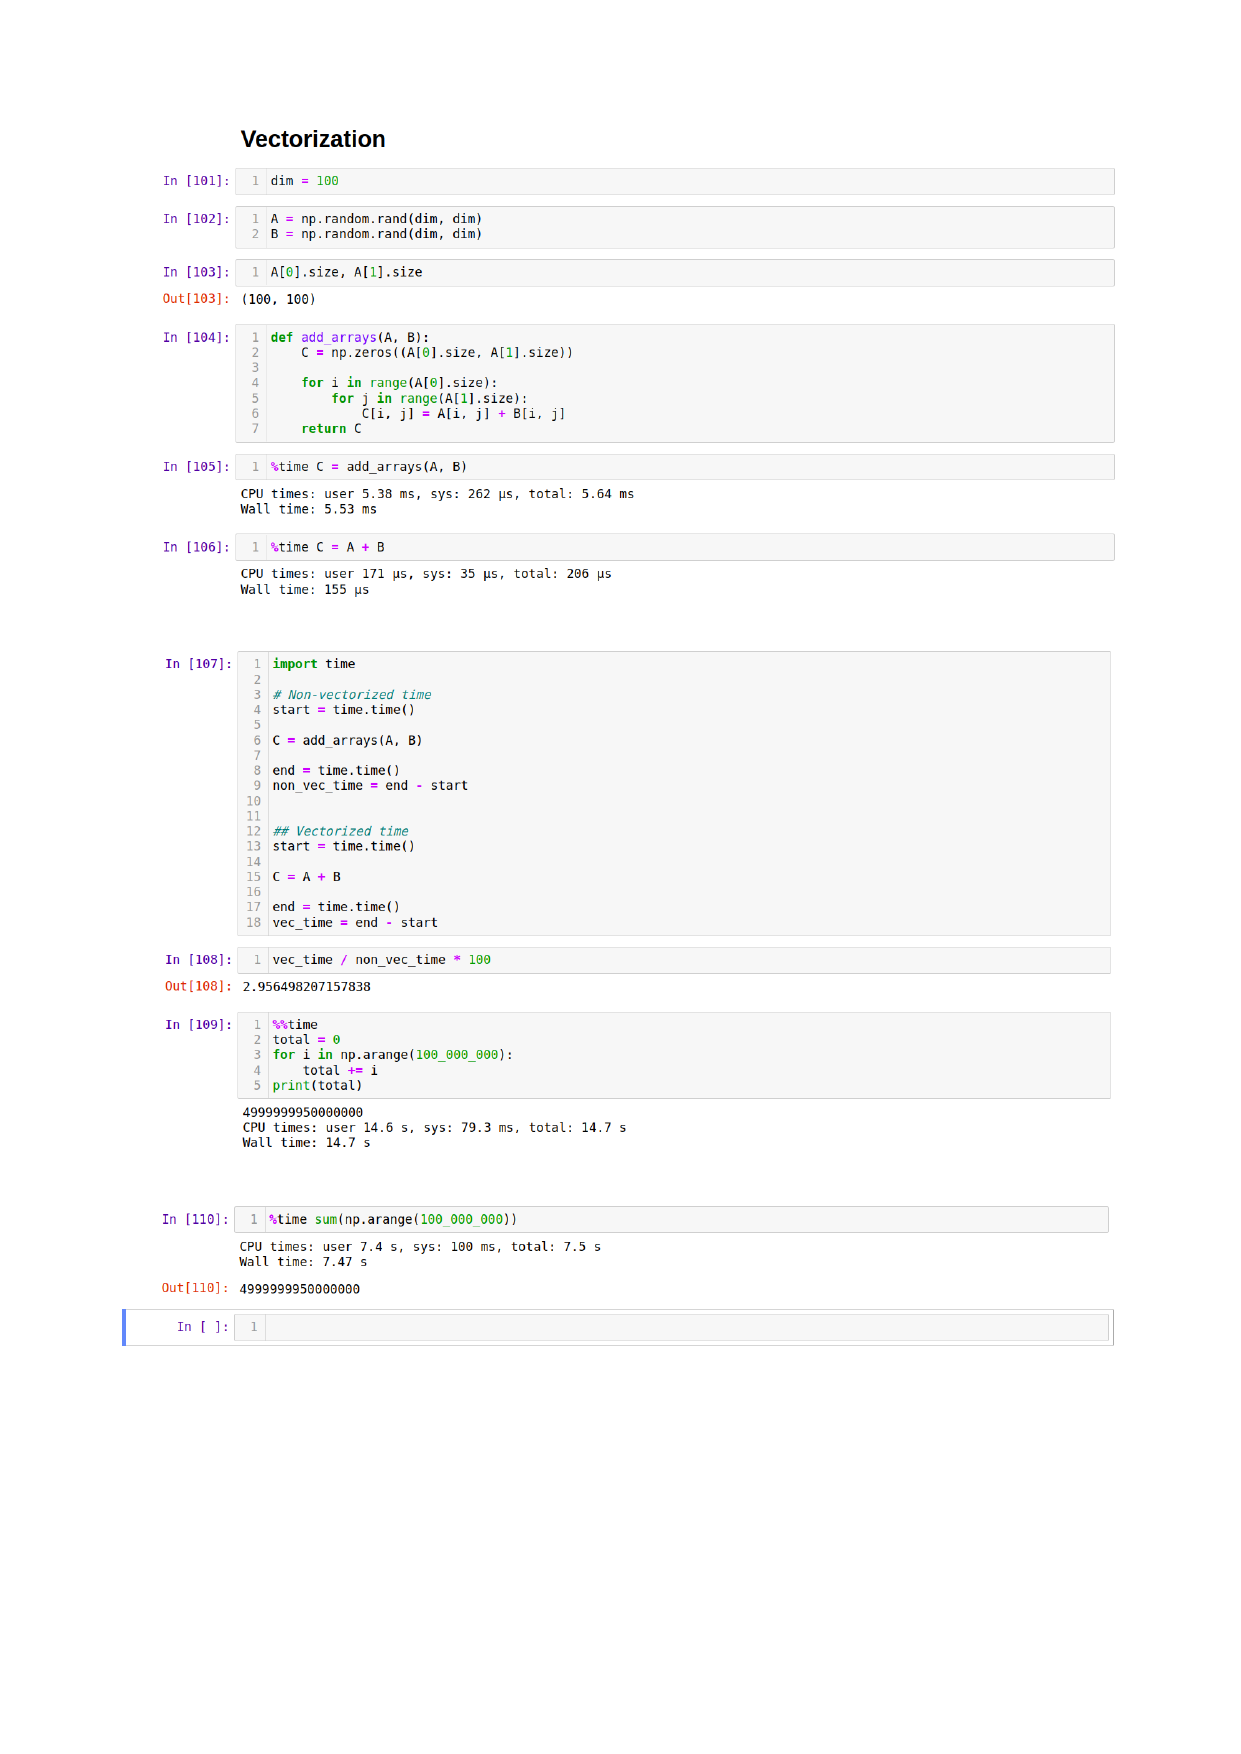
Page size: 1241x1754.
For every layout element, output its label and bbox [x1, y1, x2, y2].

picture [118, 1193, 1123, 1356]
picture [118, 643, 1123, 1160]
picture [118, 118, 1123, 610]
